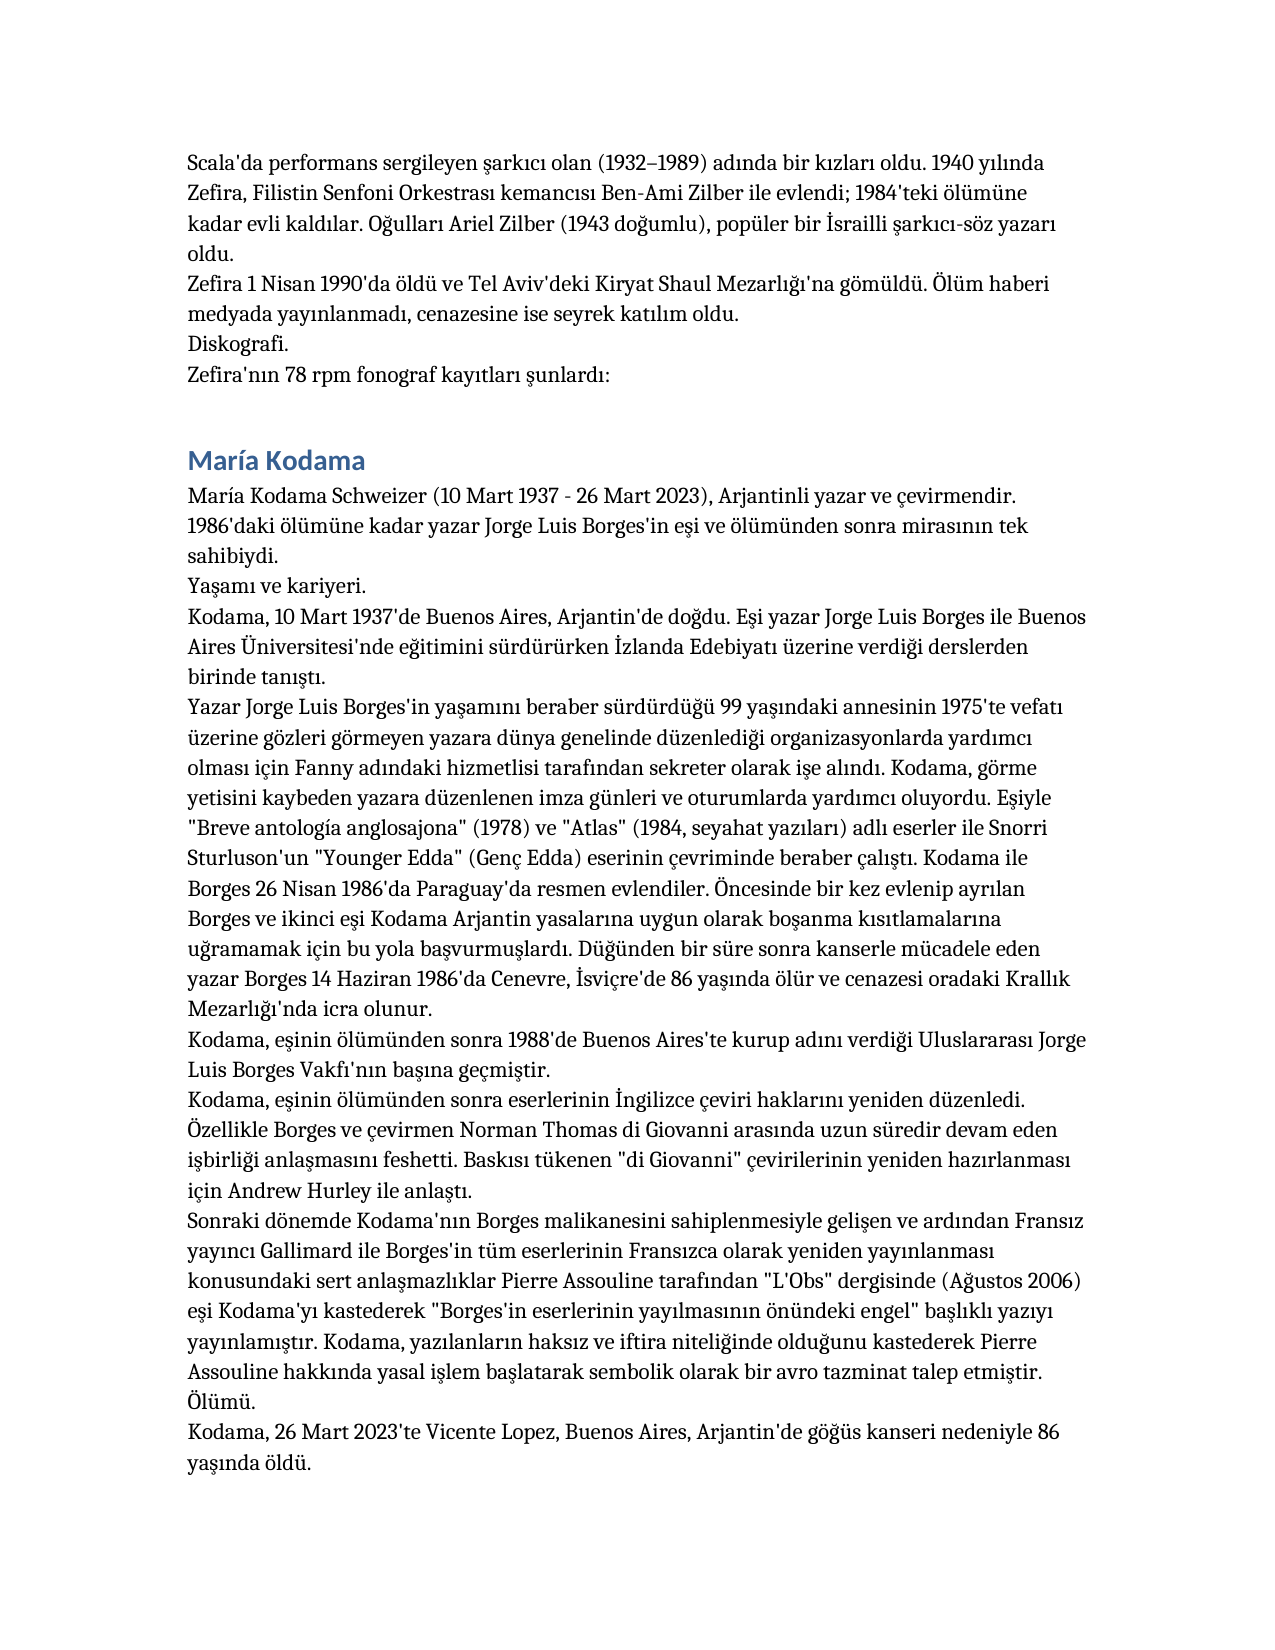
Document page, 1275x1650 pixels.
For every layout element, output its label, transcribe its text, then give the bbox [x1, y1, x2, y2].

text María Kodama Schweizer (10 Mart 1937 - 26 Mart 2023), Arjantinli yazar ve çevirmendir. 1986'daki ölümüne kadar yazar Jorge Luis Borges'in eşi ve ölümünden sonra mirasının tek sahibiydi. Yaşamı ve kariyeri. Kodama, 10 Mart 1937'de Buenos Aires, Arjantin'de doğdu. Eşi yazar Jorge Luis Borges ile Buenos Aires Üniversitesi'nde eğitimini sürdürürken İzlanda Edebiyatı üzerine verdiği derslerden birinde tanıştı. Yazar Jorge Luis Borges'in yaşamını beraber sürdürdüğü 99 yaşındaki annesinin 1975'te vefatı üzerine gözleri görmeyen yazara dünya genelinde düzenlediği organizasyonlarda yardımcı olması için Fanny adındaki hizmetlisi tarafından sekreter olarak işe alındı. Kodama, görme yetisini kaybeden yazara düzenlenen imza günleri ve oturumlarda yardımcı oluyordu. Eşiyle "Breve antología anglosajona" (1978) ve "Atlas" (1984, seyahat yazıları) adlı eserler ile Snorri Sturluson'un "Younger Edda" (Genç Edda) eserinin çevriminde beraber çalıştı. Kodama ile Borges 26 Nisan 1986'da Paraguay'da resmen evlendiler. Öncesinde bir kez evlenip ayrılan Borges ve ikinci eşi Kodama Arjantin yasalarına uygun olarak boşanma kısıtlamalarına uğramamak için bu yola başvurmuşlardı. Düğünden bir süre sonra kanserle mücadele eden yazar Borges 14 Haziran 1986'da Cenevre, İsviçre'de 86 yaşında ölür ve cenazesi oradaki Krallık Mezarlığı'nda icra olunur. Kodama, eşinin ölümünden sonra 1988'de Buenos Aires'te kurup adını verdiği Uluslararası Jorge Luis Borges Vakfı'nın başına geçmiştir. Kodama, eşinin ölümünden sonra eserlerinin İngilizce çeviri haklarını yeniden düzenledi. Özellikle Borges ve çevirmen Norman Thomas di Giovanni arasında uzun süredir devam eden işbirliği anlaşmasını feshetti. Baskısı tükenen "di Giovanni" çevirilerinin yeniden hazırlanması için Andrew Hurley ile anlaştı. Sonraki dönemde Kodama'nın Borges malikanesini sahiplenmesiyle gelişen ve ardından Fransız yayıncı Gallimard ile Borges'in tüm eserlerinin Fransızca olarak yeniden yayınlanması konusundaki sert anlaşmazlıklar Pierre Assouline tarafından "L'Obs" dergisinde (Ağustos 2006) eşi Kodama'yı kastederek "Borges'in eserlerinin yayılmasının önündeki engel" başlıklı yazıyı yayınlamıştır. Kodama, yazılanların haksız ve iftira niteliğinde olduğunu kastederek Pierre Assouline hakkında yasal işlem başlatarak sembolik olarak bir avro tazminat talep etmiştir. Ölümü. Kodama, 26 Mart 2023'te Vicente Lopez, Buenos Aires, Arjantin'de göğüs kanseri nedeniyle 86 yaşında öldü. [187, 483, 1087, 1476]
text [187, 150, 1087, 388]
subtitle María Kodama [187, 442, 1087, 477]
